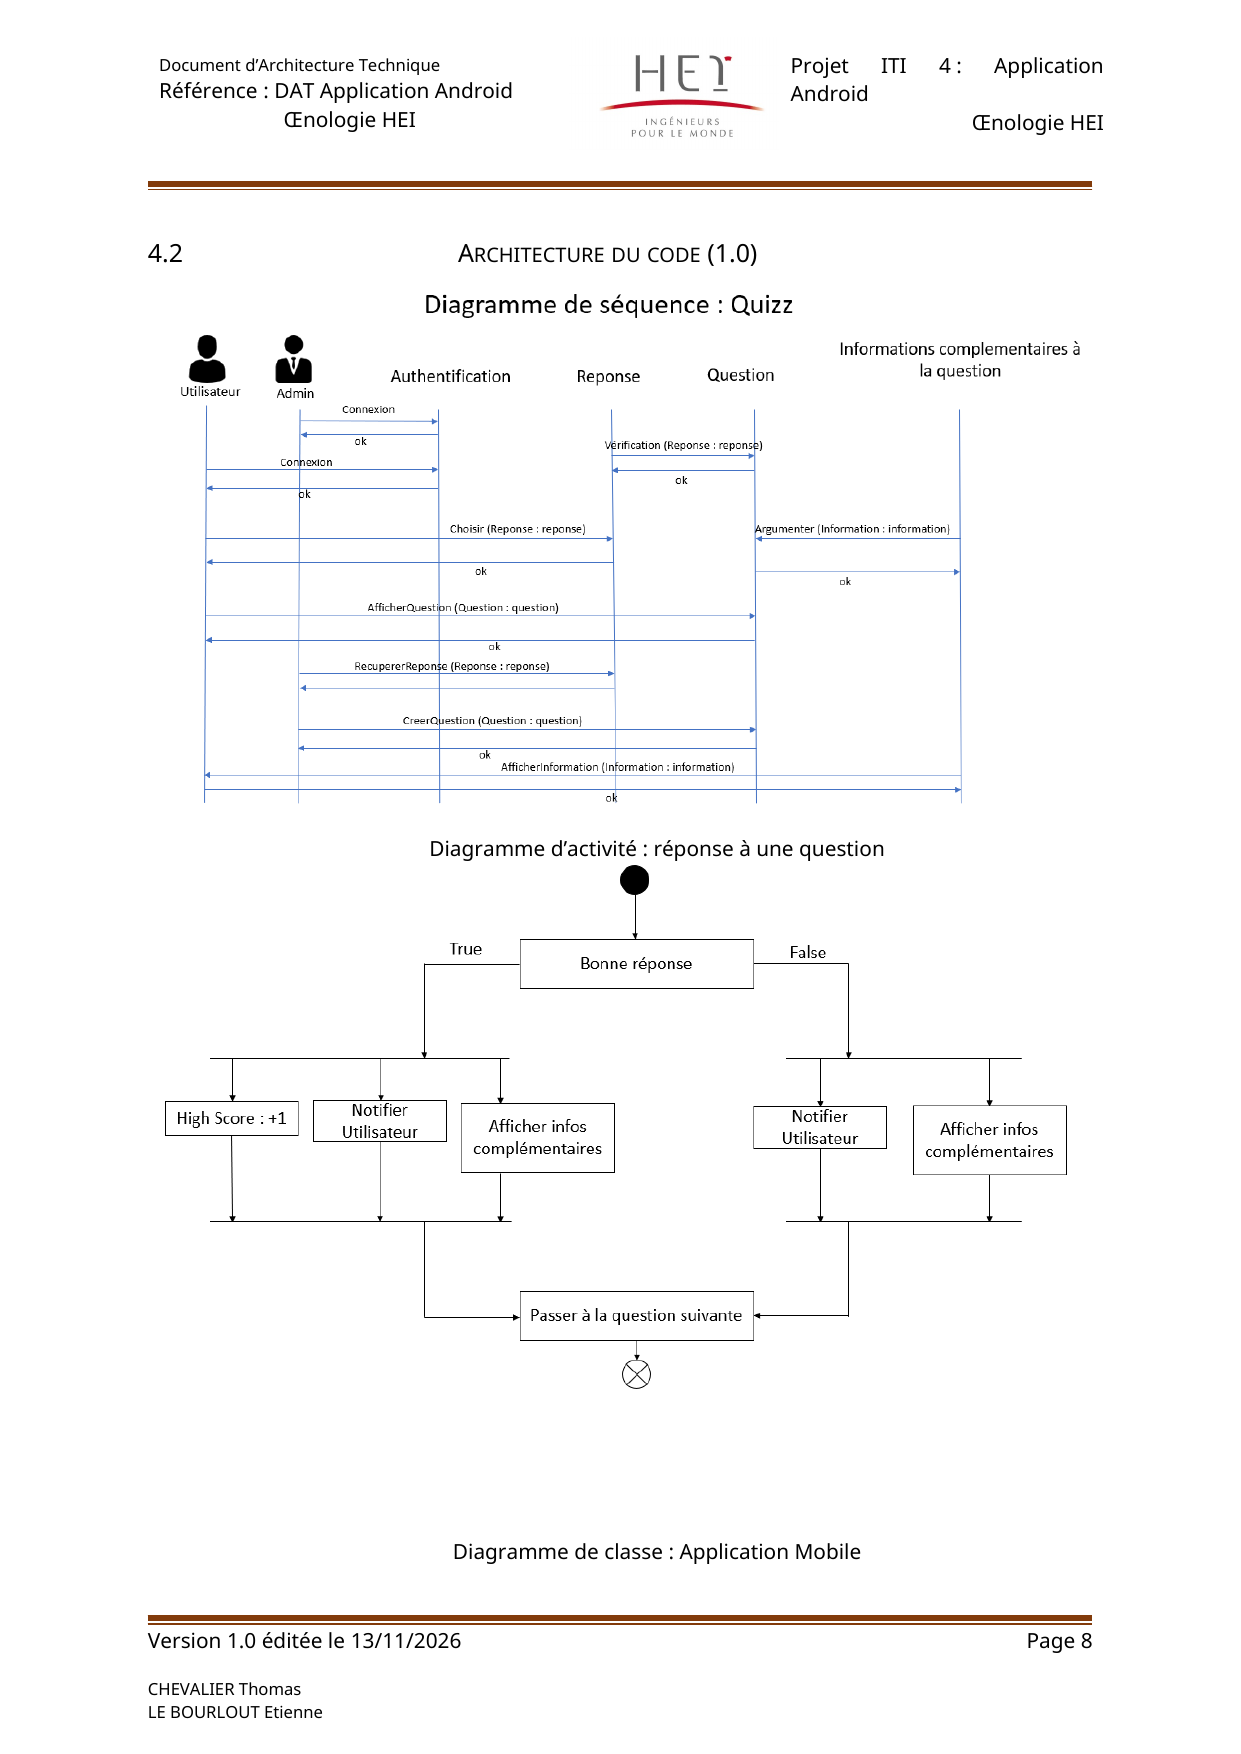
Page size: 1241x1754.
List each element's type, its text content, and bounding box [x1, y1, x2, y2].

subtitle Architecture du code (1.0) [148, 236, 1092, 270]
text Diagramme de classe : Application Mobile [221, 1537, 1092, 1566]
picture [568, 37, 779, 150]
picture [147, 862, 1092, 1395]
picture [147, 290, 1092, 806]
text Diagramme d’activité : réponse à une question [221, 834, 1092, 862]
